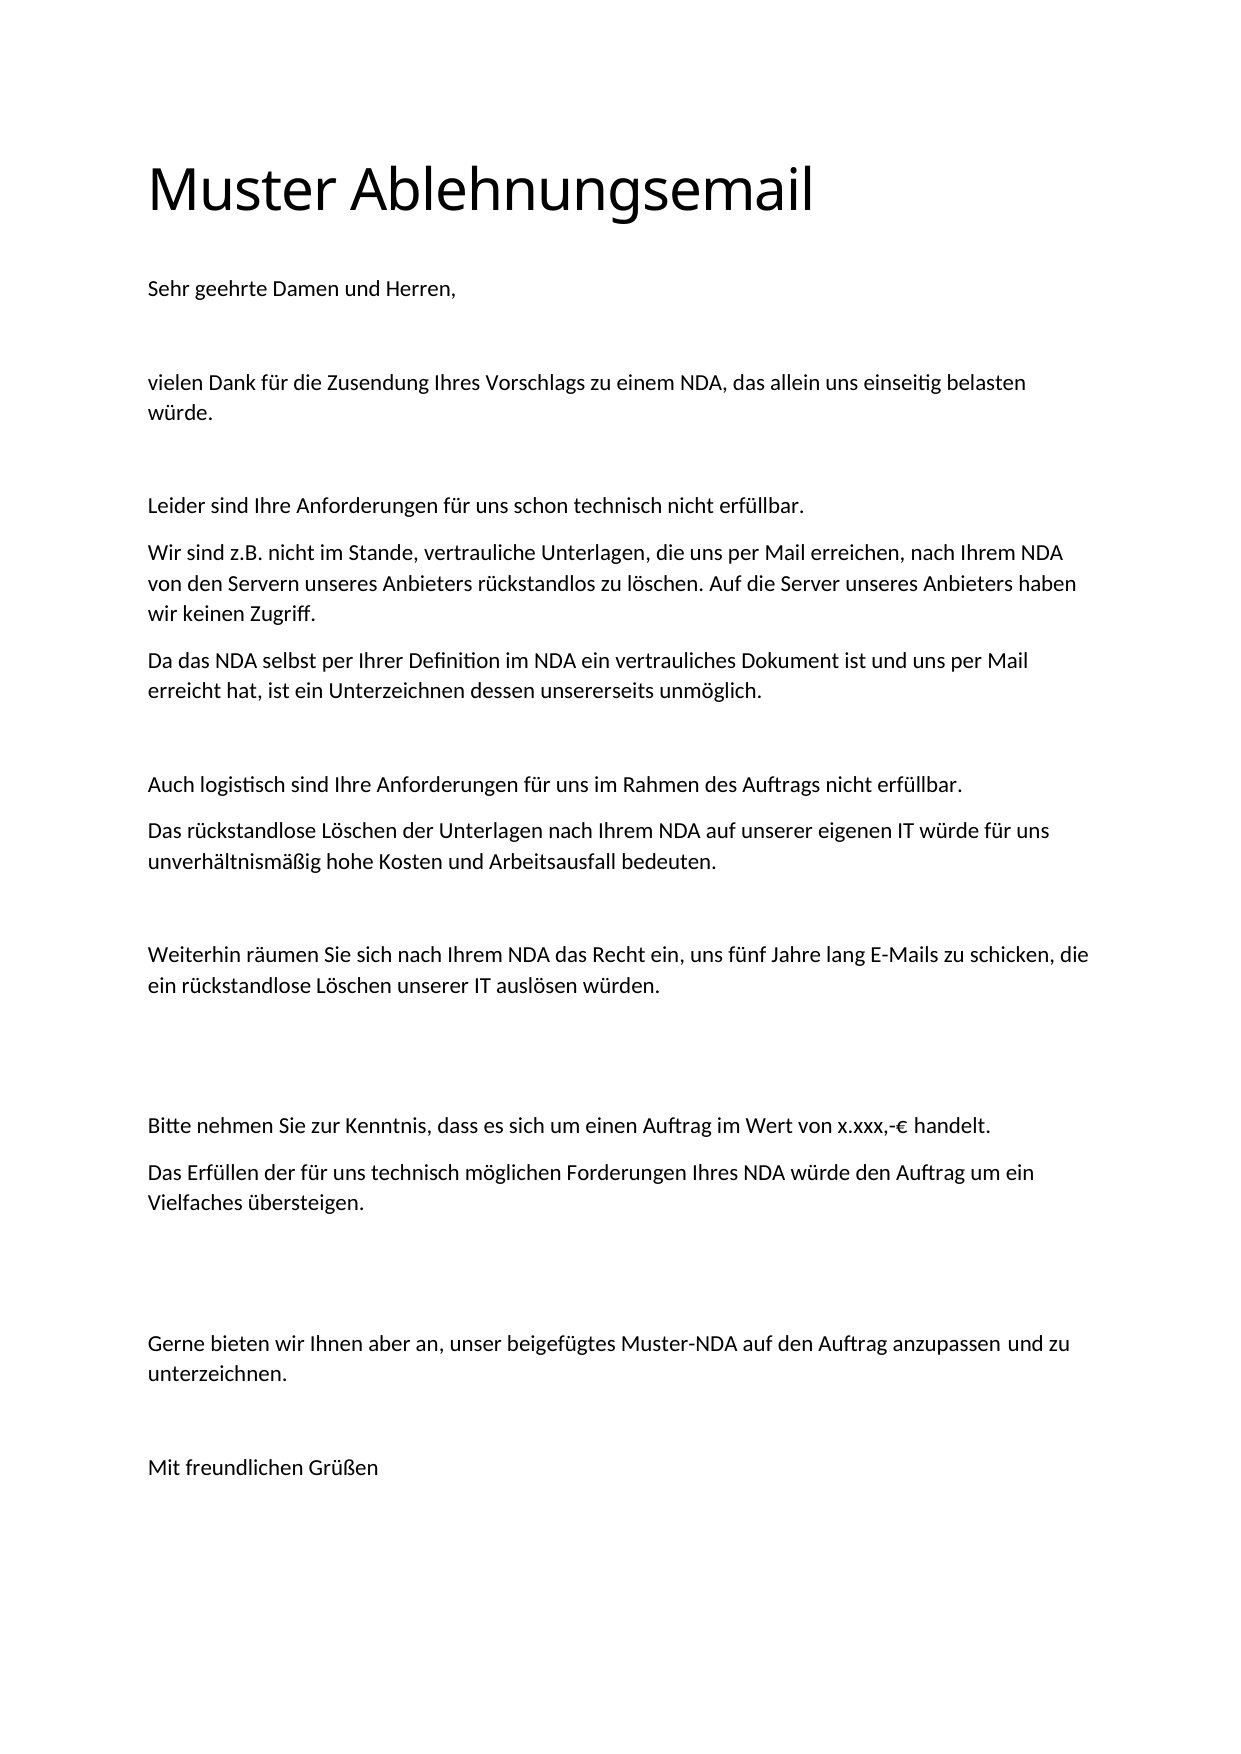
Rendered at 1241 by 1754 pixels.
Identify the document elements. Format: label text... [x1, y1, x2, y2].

text Das Erfüllen der für uns technisch möglichen Forderungen Ihres NDA würde den Auftrag um ein Vielfaches übersteigen. [148, 1158, 1093, 1217]
text Da das NDA selbst per Ihrer Definition im NDA ein vertrauliches Dokument ist und uns per Mail erreicht hat, ist ein Unterzeichnen dessen unsererseits unmöglich. [148, 646, 1093, 704]
text Auch logistisch sind Ihre Anforderungen für uns im Rahmen des Auftrags nicht erfüllbar. [148, 770, 1093, 798]
text Sehr geehrte Damen und Herren, [148, 274, 1093, 302]
title Muster Ablehnungsemail [148, 148, 1093, 227]
text Leider sind Ihre Anforderungen für uns schon technisch nicht erfüllbar. [148, 492, 1093, 520]
text Bitte nehmen Sie zur Kenntnis, dass es sich um einen Auftrag im Wert von x.xxx,-€ handelt. [148, 1111, 1093, 1139]
text vielen Dank für die Zusendung Ihres Vorschlags zu einem NDA, das allein uns einseitig belasten würde. [148, 368, 1093, 426]
text Wir sind z.B. nicht im Stande, vertrauliche Unterlagen, die uns per Mail erreichen, nach Ihrem NDA von den Servern unseres Anbieters rückstandlos zu löschen. Auf die Server unseres Anbieters haben wir keinen Zugriff. [148, 538, 1093, 627]
text Das rückstandlose Löschen der Unterlagen nach Ihrem NDA auf unserer eigenen IT würde für uns unverhältnismäßig hohe Kosten und Arbeitsausfall bedeuten. [148, 817, 1093, 875]
text Weiterhin räumen Sie sich nach Ihrem NDA das Recht ein, uns fünf Jahre lang E-Mails zu schicken, die ein rückstandlose Löschen unserer IT auslösen würden. [148, 941, 1093, 999]
text Mit freundlichen Grüßen [148, 1453, 1093, 1481]
text Gerne bieten wir Ihnen aber an, unser beigefügtes Muster-NDA auf den Auftrag anzupassen und zu unterzeichnen. [148, 1329, 1093, 1387]
